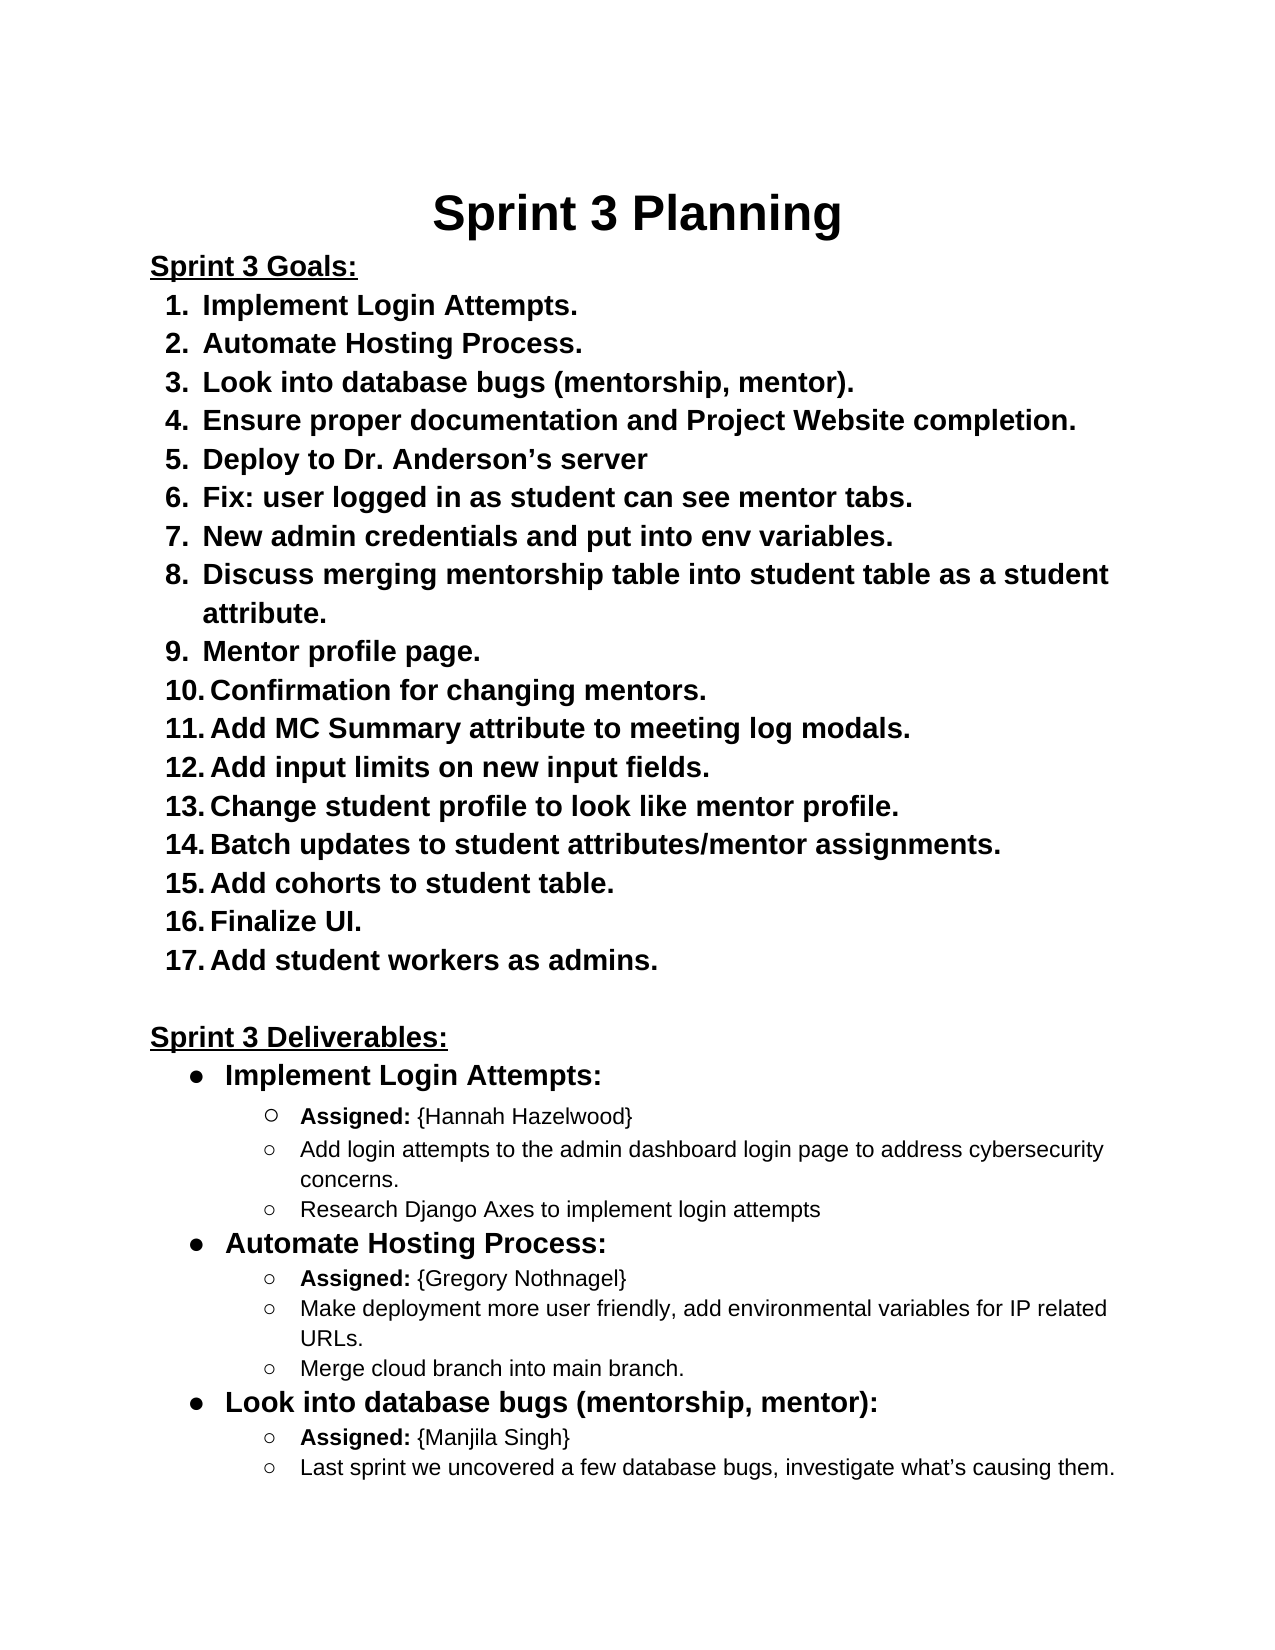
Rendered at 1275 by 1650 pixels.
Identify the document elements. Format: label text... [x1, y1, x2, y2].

list Confirmation for changing mentors. [165, 673, 1125, 707]
list Implement Login Attempts. [165, 288, 1125, 321]
list Finalize UI. [165, 904, 1125, 938]
list Change student profile to look like mentor profile. [165, 789, 1125, 822]
list Ensure proper documentation and Project Website completion. [165, 403, 1125, 437]
list Add login attempts to the admin dashboard login page to address cybersecurity concerns. [262, 1136, 1125, 1192]
list Merge cloud branch into main branch. [262, 1355, 1125, 1382]
list Research Django Axes to implement login attempts [262, 1196, 1125, 1222]
list New admin credentials and put into env variables. [165, 519, 1125, 552]
text Sprint 3 Goals: [150, 249, 1125, 283]
list Look into database bugs (mentorship, mentor). [165, 365, 1125, 398]
list Assigned: {Hannah Hazelwood} [262, 1097, 1125, 1131]
list Assigned: {Manjila Singh} [262, 1424, 1125, 1450]
list Add MC Summary attribute to meeting log modals. [165, 712, 1125, 745]
list Discuss merging mentorship table into student table as a student attribute. [165, 557, 1125, 629]
list Add student workers as admins. [165, 943, 1125, 976]
text Sprint 3 Planning [150, 183, 1125, 241]
list Automate Hosting Process: [187, 1226, 1125, 1260]
list Deploy to Dr. Anderson’s server [165, 442, 1125, 475]
list Add input limits on new input fields. [165, 750, 1125, 784]
list Make deployment more user friendly, add environmental variables for IP related URLs. [262, 1295, 1125, 1351]
list Batch updates to student attributes/mentor assignments. [165, 827, 1125, 861]
list Mentor profile page. [165, 634, 1125, 668]
list Fix: user logged in as student can see mentor tabs. [165, 480, 1125, 514]
list Automate Hosting Process. [165, 326, 1125, 360]
list Look into database bugs (mentorship, mentor): [187, 1386, 1125, 1419]
list Last sprint we uncovered a few database bugs, investigate what’s causing them. [262, 1454, 1125, 1481]
list Assigned: {Gregory Nothnagel} [262, 1265, 1125, 1291]
list Implement Login Attempts: [187, 1058, 1125, 1092]
list Add cohorts to student table. [165, 866, 1125, 899]
text Sprint 3 Deliverables: [150, 1020, 1125, 1053]
